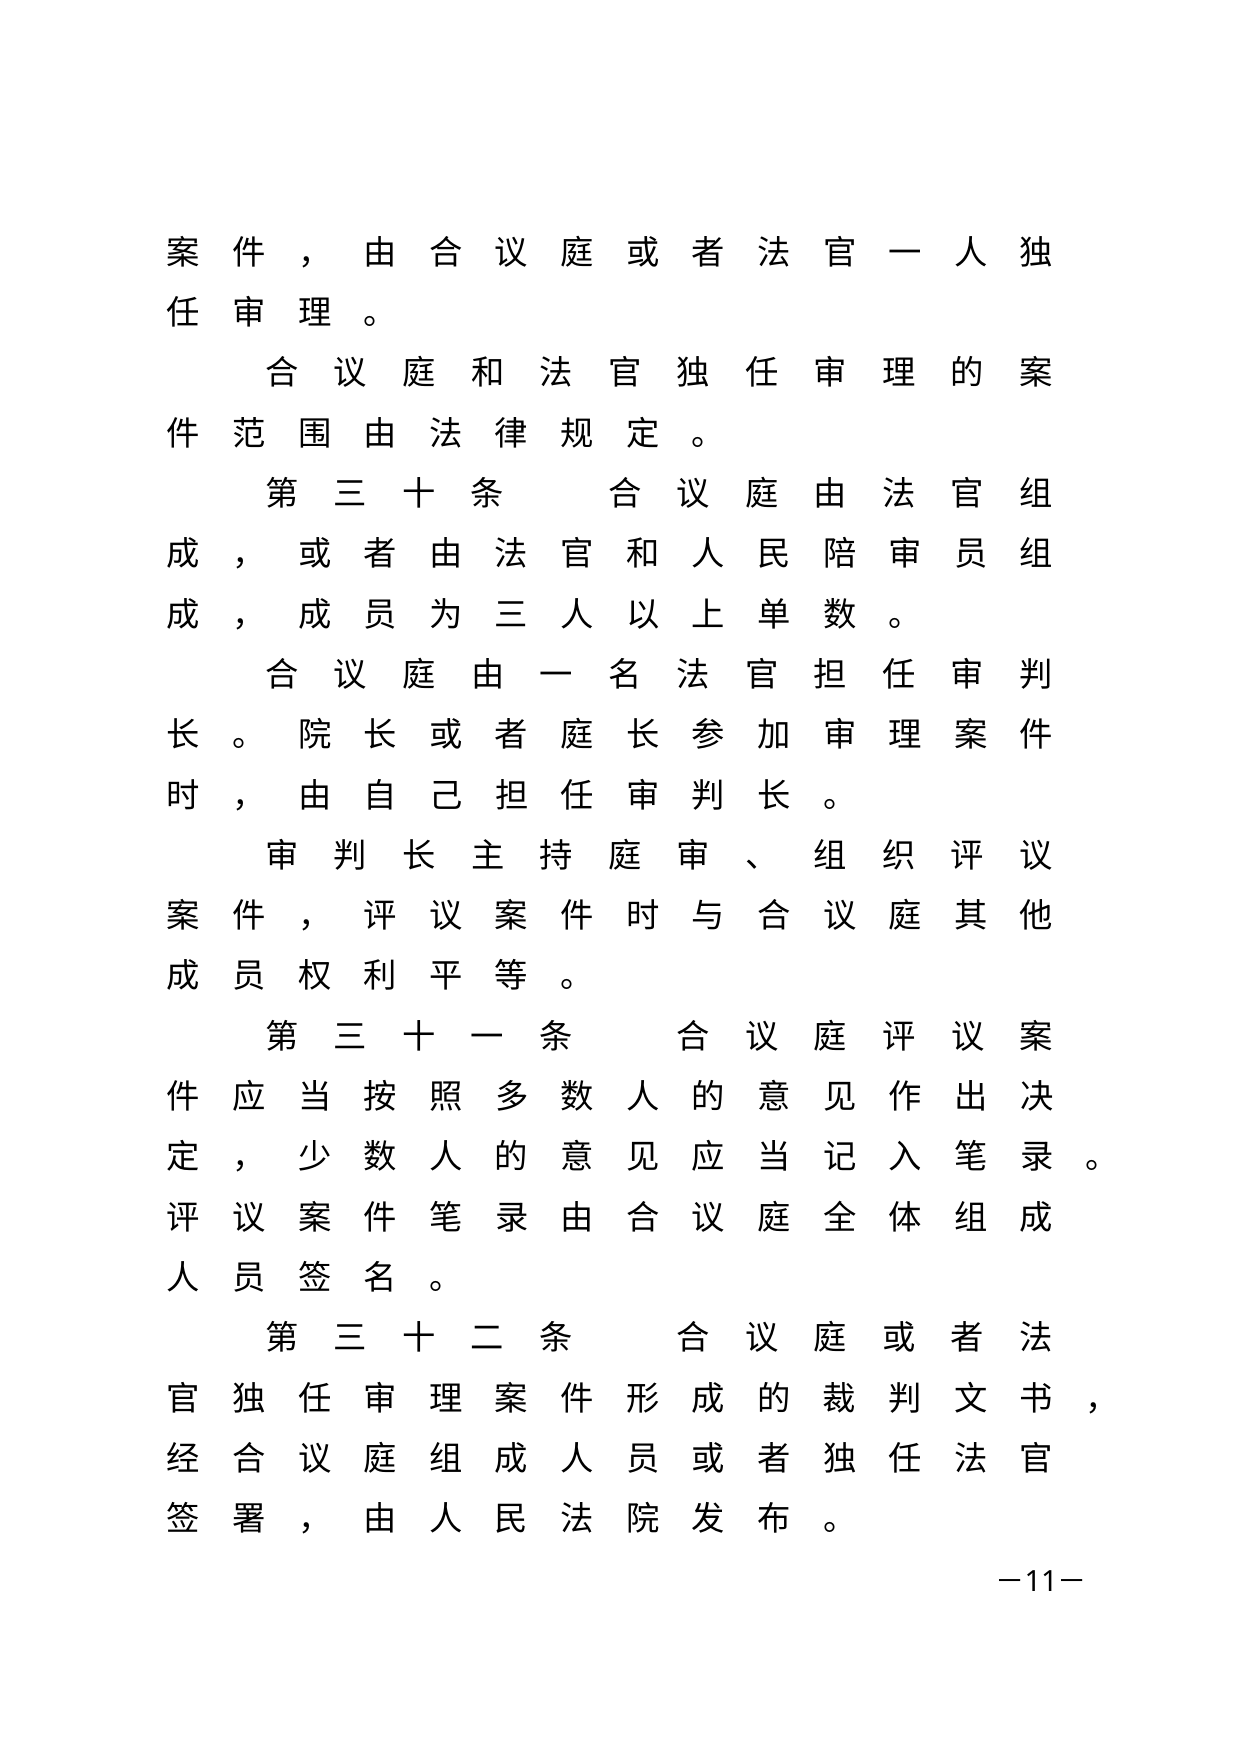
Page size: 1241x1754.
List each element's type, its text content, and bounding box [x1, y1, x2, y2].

text 第三十一条 合议庭评议案件应当按照多数人的意见作出决定，少数人的意见应当记入笔录。评议案件笔录由合议庭全体组成人员签名。 [167, 1003, 1085, 1305]
text 审判长主持庭审、组织评议案件，评议案件时与合议庭其他成员权利平等。 [167, 823, 1085, 1003]
text 合议庭和法官独任审理的案件范围由法律规定。 [167, 340, 1085, 461]
text 第二十九条 人民法院审理案件，由合议庭或者法官一人独任审理。 [167, 219, 1085, 340]
text 第三十条 合议庭由法官组成，或者由法官和人民陪审员组成，成员为三人以上单数。 [167, 461, 1085, 642]
text 第三十二条 合议庭或者法官独任审理案件形成的裁判文书，经合议庭组成人员或者独任法官签署，由人民法院发布。 [167, 1305, 1085, 1546]
text 合议庭由一名法官担任审判长。院长或者庭长参加审理案件时，由自己担任审判长。 [167, 642, 1085, 823]
